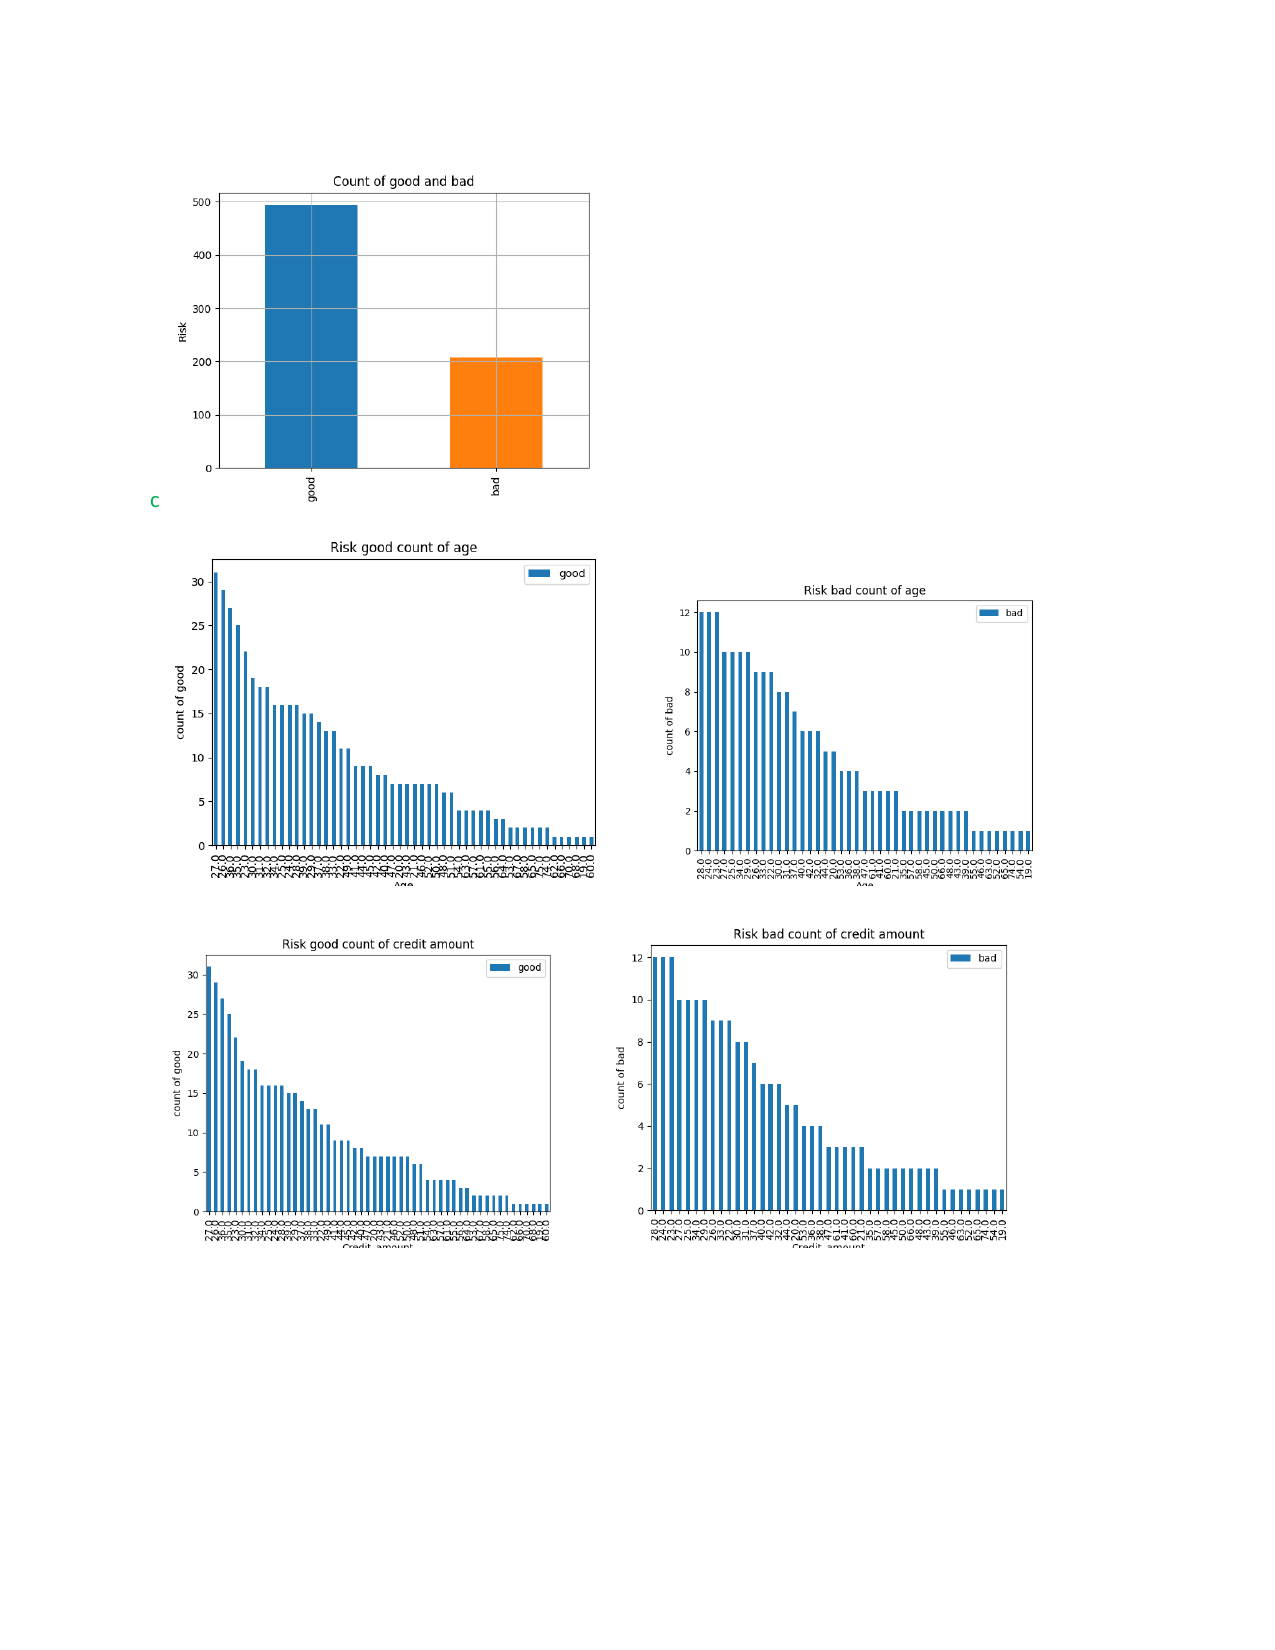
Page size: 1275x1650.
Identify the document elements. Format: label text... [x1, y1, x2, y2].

picture [150, 904, 1052, 1248]
picture [159, 150, 636, 507]
picture [150, 515, 1075, 886]
